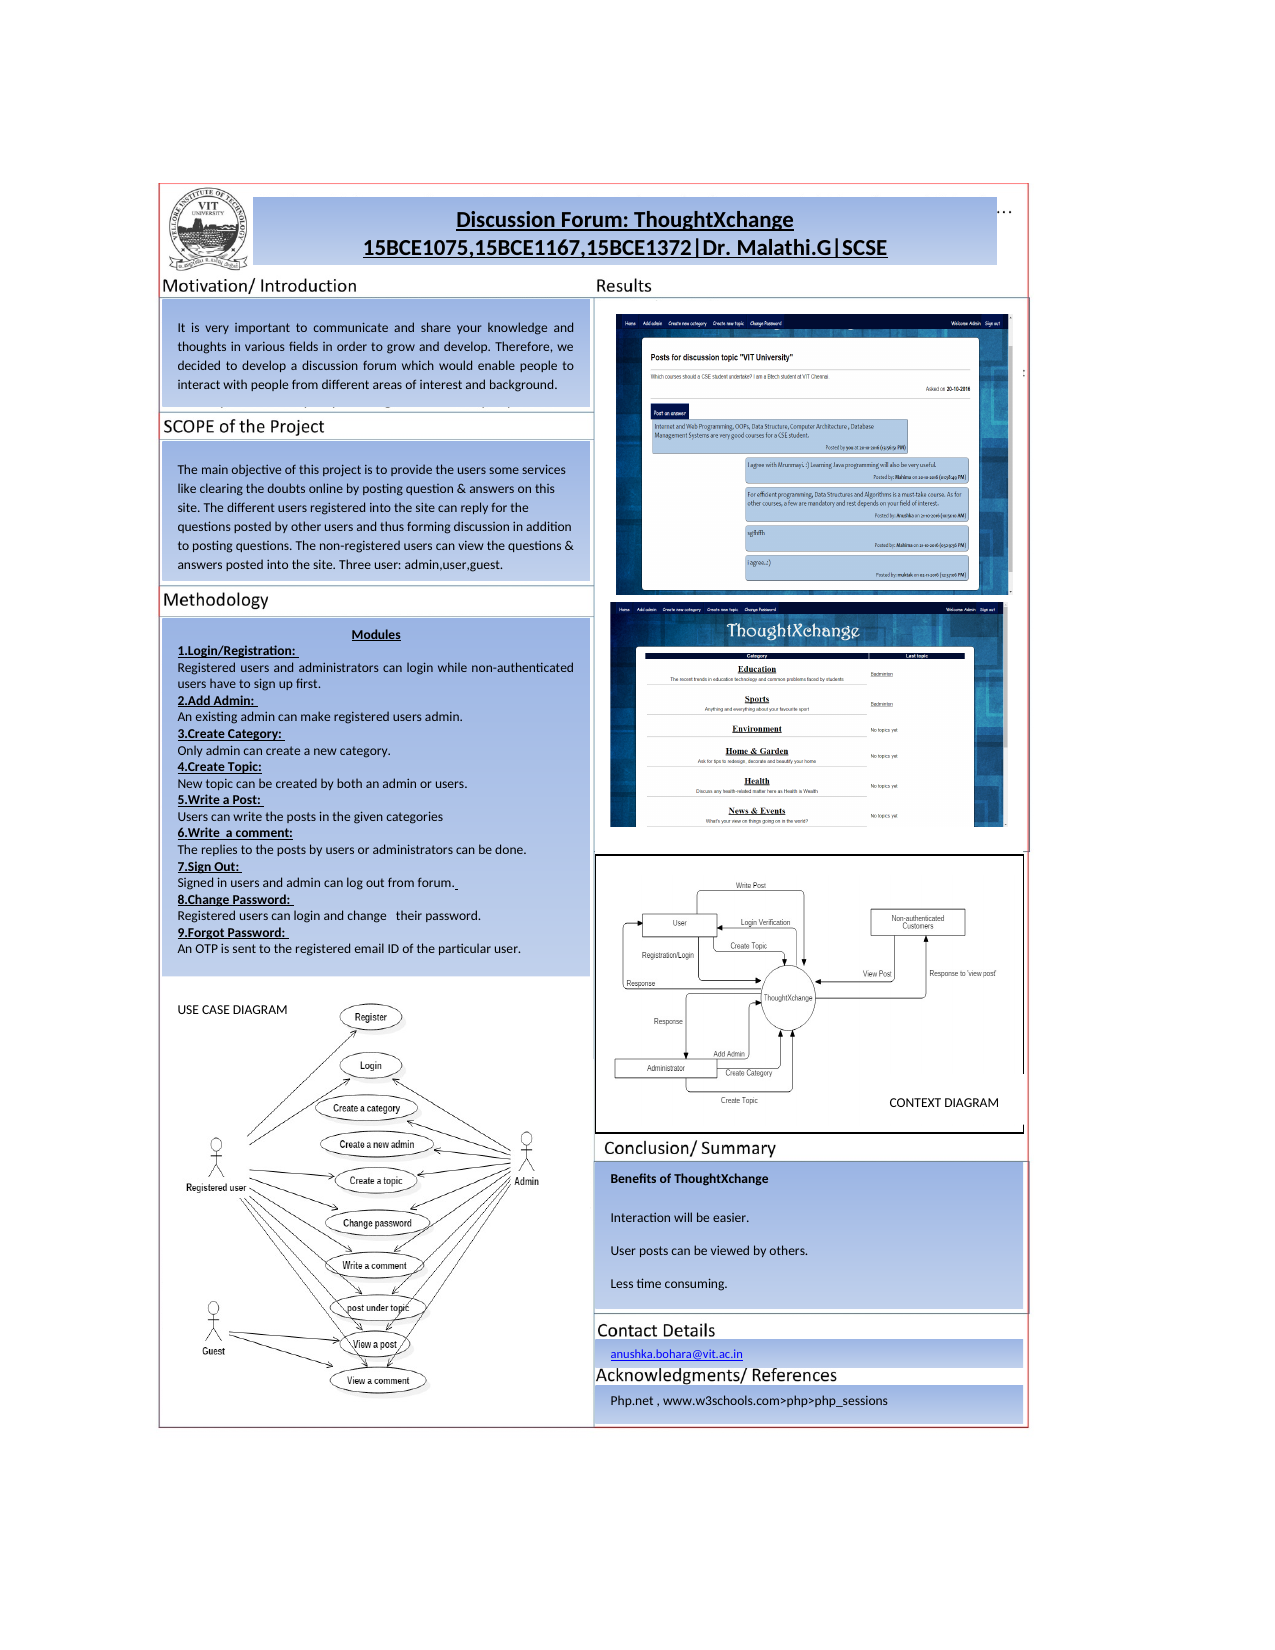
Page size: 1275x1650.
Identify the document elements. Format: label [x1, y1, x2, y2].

picture [150, 183, 1035, 1476]
